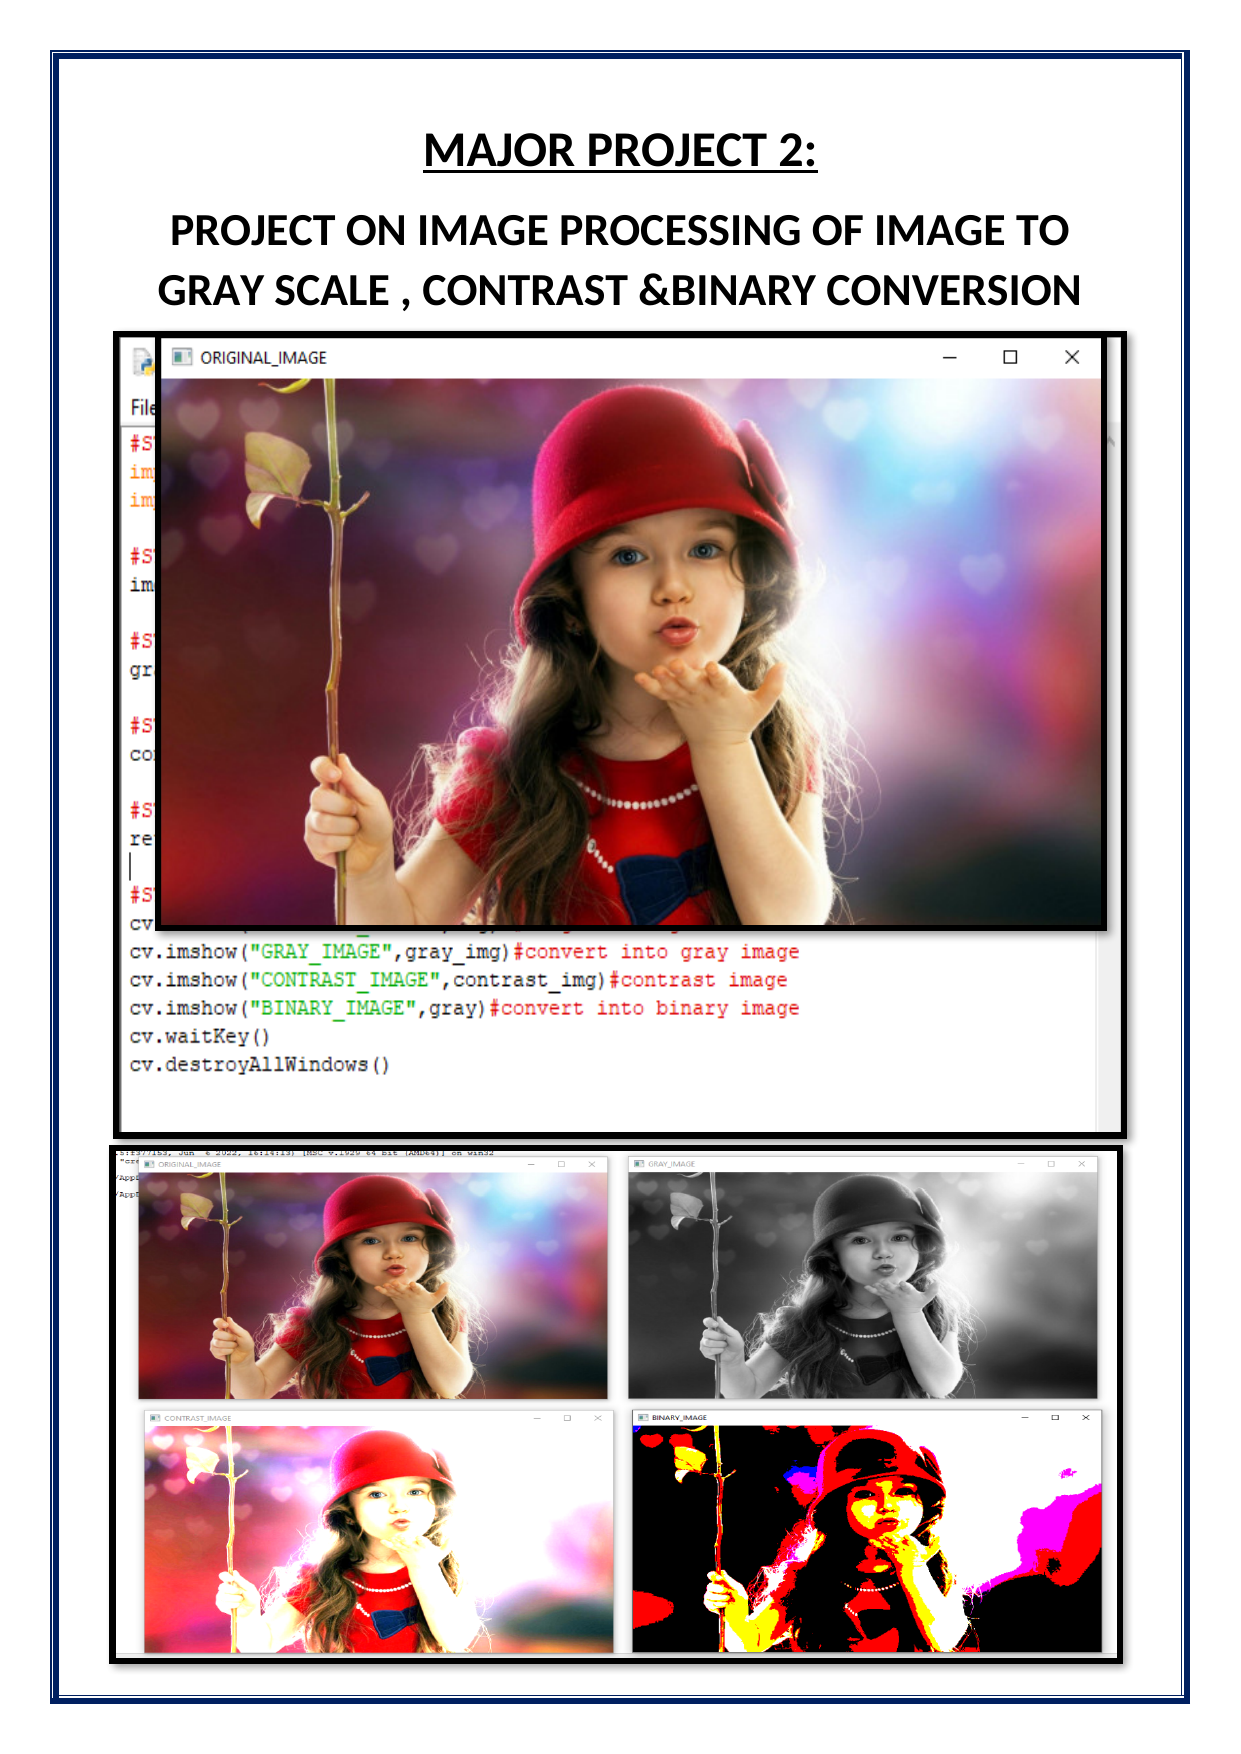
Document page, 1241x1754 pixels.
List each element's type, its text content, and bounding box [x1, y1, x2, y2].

text PROJECT ON IMAGE PROCESSING OF IMAGE TO GRAY SCALE , CONTRAST &BINARY CONVERSION [150, 201, 1090, 317]
picture [161, 338, 1101, 925]
picture [119, 337, 1121, 1132]
text MAJOR PROJECT 2: [150, 118, 1090, 179]
picture [116, 1151, 1117, 1658]
